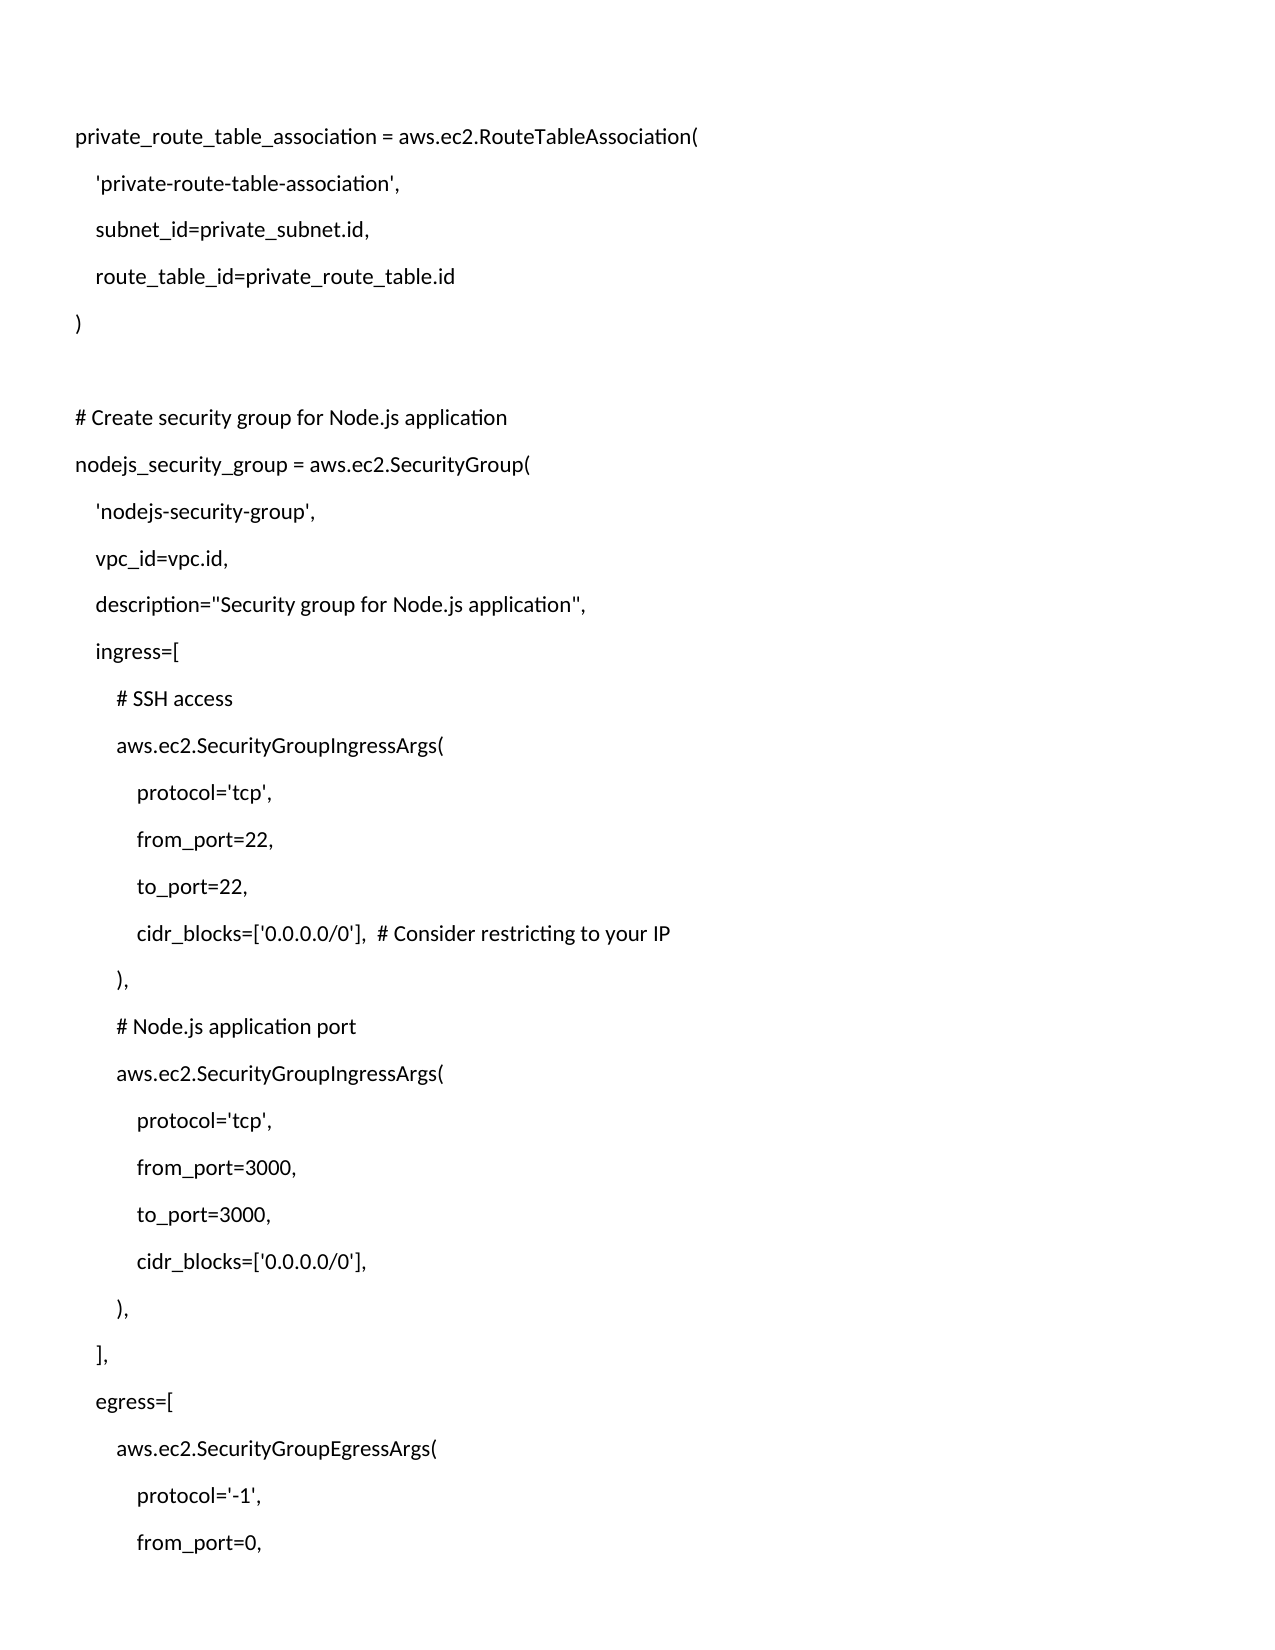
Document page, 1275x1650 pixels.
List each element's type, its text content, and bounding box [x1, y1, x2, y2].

text description="Security group for Node.js application", [75, 591, 1200, 619]
text protocol='tcp', [75, 1106, 1200, 1134]
text vpc_id=vpc.id, [75, 544, 1200, 572]
text # SSH access [75, 684, 1200, 712]
text from_port=3000, [75, 1153, 1200, 1181]
text ], [75, 1341, 1200, 1369]
text # Create security group for Node.js application [75, 403, 1200, 431]
text subnet_id=private_subnet.id, [75, 216, 1200, 244]
text protocol='-1', [75, 1481, 1200, 1509]
text from_port=0, [75, 1528, 1200, 1556]
text 'private-route-table-association', [75, 169, 1200, 197]
text to_port=22, [75, 872, 1200, 900]
text nodejs_security_group = aws.ec2.SecurityGroup( [75, 450, 1200, 478]
text ), [75, 966, 1200, 994]
text private_route_table_association = aws.ec2.RouteTableAssociation( [75, 122, 1200, 150]
text protocol='tcp', [75, 778, 1200, 806]
text aws.ec2.SecurityGroupIngressArgs( [75, 731, 1200, 759]
text egress=[ [75, 1387, 1200, 1416]
text from_port=22, [75, 825, 1200, 853]
text ) [75, 309, 1200, 337]
text # Node.js application port [75, 1012, 1200, 1041]
text to_port=3000, [75, 1200, 1200, 1228]
text ingress=[ [75, 637, 1200, 666]
text cidr_blocks=['0.0.0.0/0'], [75, 1247, 1200, 1275]
text route_table_id=private_route_table.id [75, 262, 1200, 291]
text aws.ec2.SecurityGroupIngressArgs( [75, 1059, 1200, 1087]
text cidr_blocks=['0.0.0.0/0'], # Consider restricting to your IP [75, 919, 1200, 947]
text 'nodejs-security-group', [75, 497, 1200, 525]
text aws.ec2.SecurityGroupEgressArgs( [75, 1434, 1200, 1462]
text ), [75, 1294, 1200, 1322]
